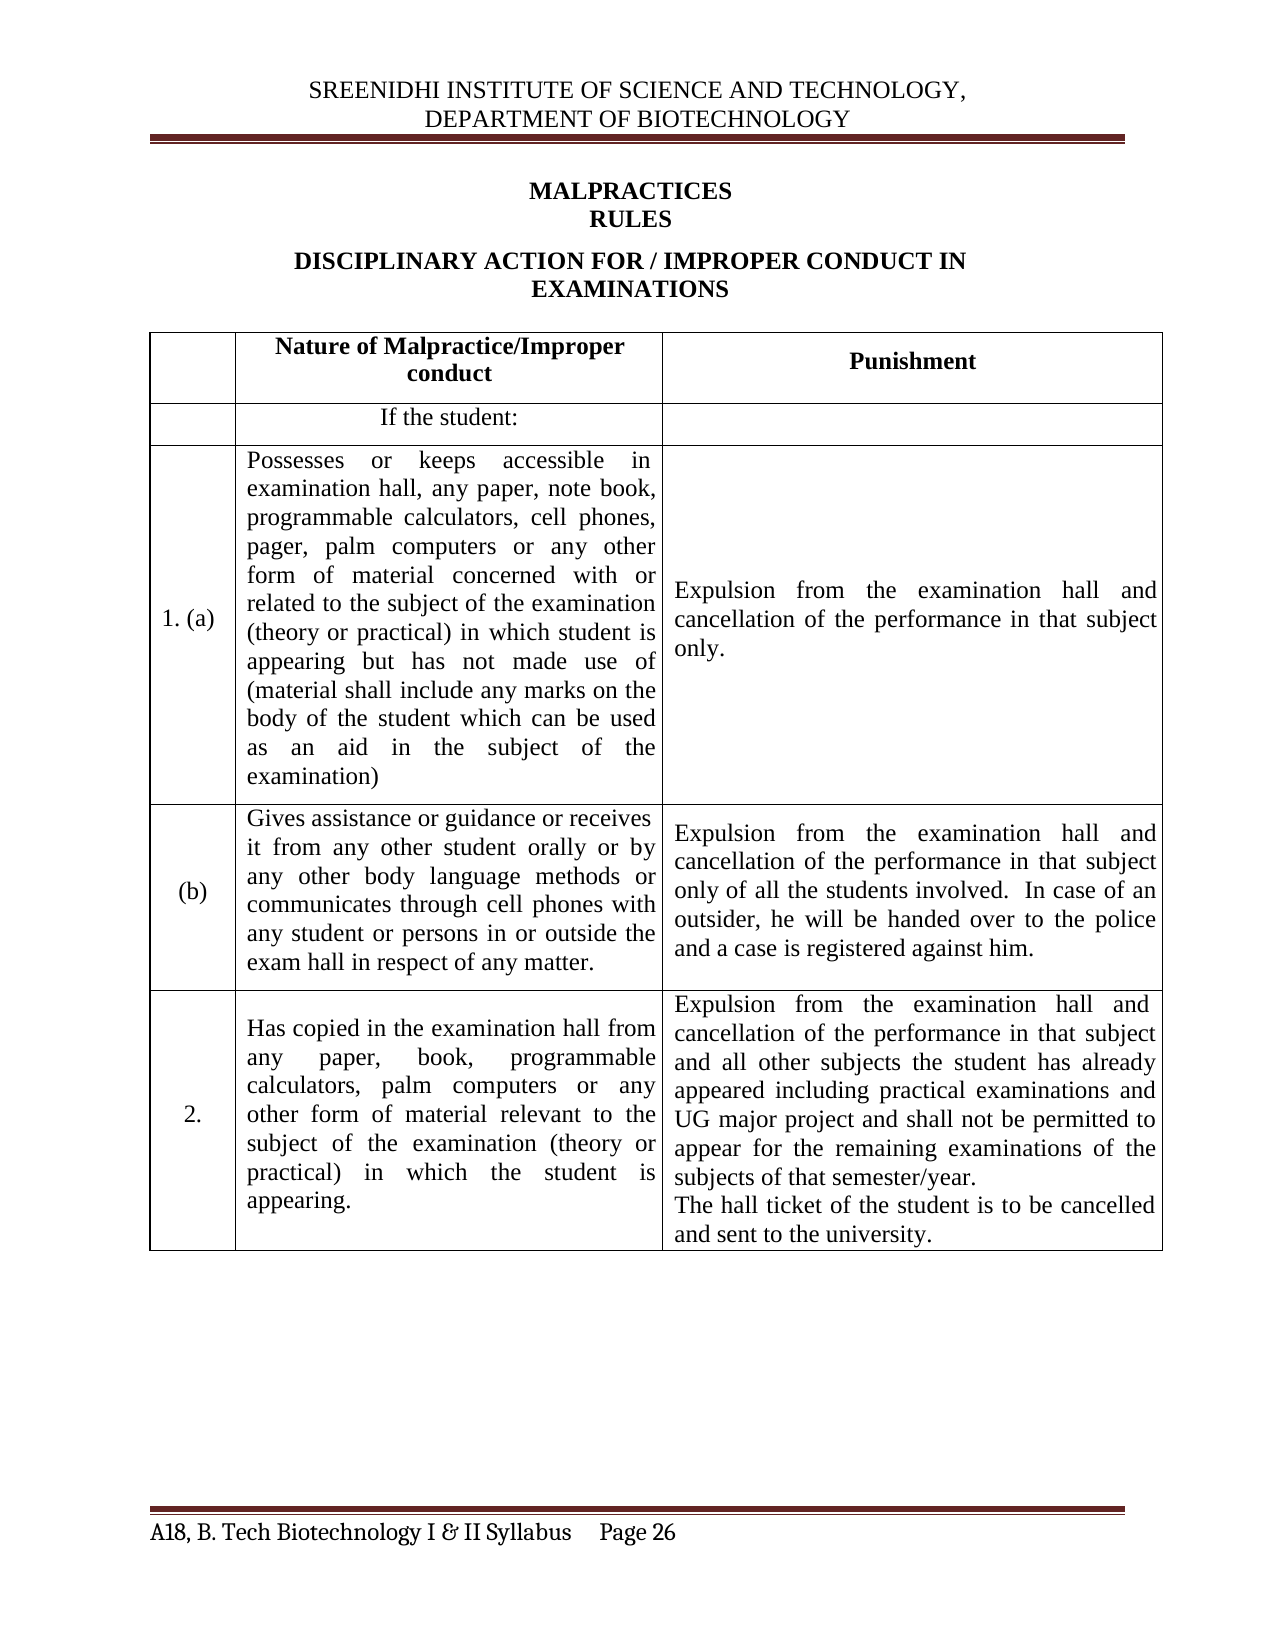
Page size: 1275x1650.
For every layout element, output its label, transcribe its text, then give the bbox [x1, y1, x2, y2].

table_header Nature of Malpractice/Improper conduct [236, 333, 662, 403]
table_cell 2. [151, 991, 235, 1250]
table_header [151, 333, 235, 403]
table_cell Expulsion from the examination hall and cancellation of the performance in that subject and all other subjects the student has already appeared including practical examinations and UG major project and shall not be permitted to appear for the remaining examinations of the subjects of that semester/year. The hall ticket of the student is to be cancelled and sent to the university. [663, 991, 1162, 1250]
table_cell Expulsion from the examination hall and cancellation of the performance in that subject only of all the students involved. In case of an outsider, he will be handed over to the police and a case is registered against him. [663, 805, 1162, 990]
table_cell 1. (a) [151, 446, 235, 804]
text MALPRACTICES RULES [510, 176, 751, 233]
text DISCIPLINARY ACTION FOR / IMPROPER CONDUCT IN EXAMINATIONS [218, 246, 1042, 303]
table_cell [151, 404, 235, 445]
table_header Punishment [663, 333, 1162, 403]
table_cell Gives assistance or guidance or receives it from any other student orally or by any other body language methods or communicates through cell phones with any student or persons in or outside the exam hall in respect of any matter. [236, 805, 662, 990]
table_cell (b) [151, 805, 235, 990]
table_cell Expulsion from the examination hall and cancellation of the performance in that subject only. [663, 446, 1162, 804]
table_cell Possesses or keeps accessible in examination hall, any paper, note book, programmable calculators, cell phones, pager, palm computers or any other form of material concerned with or related to the subject of the examination (theory or practical) in which student is appearing but has not made use of (material shall include any marks on the body of the student which can be used as an aid in the subject of the examination) [236, 446, 662, 804]
table_cell [663, 404, 1162, 445]
table_cell If the student: [236, 404, 662, 445]
table_cell Has copied in the examination hall from any paper, book, programmable calculators, palm computers or any other form of material relevant to the subject of the examination (theory or practical) in which the student is appearing. [236, 991, 662, 1250]
